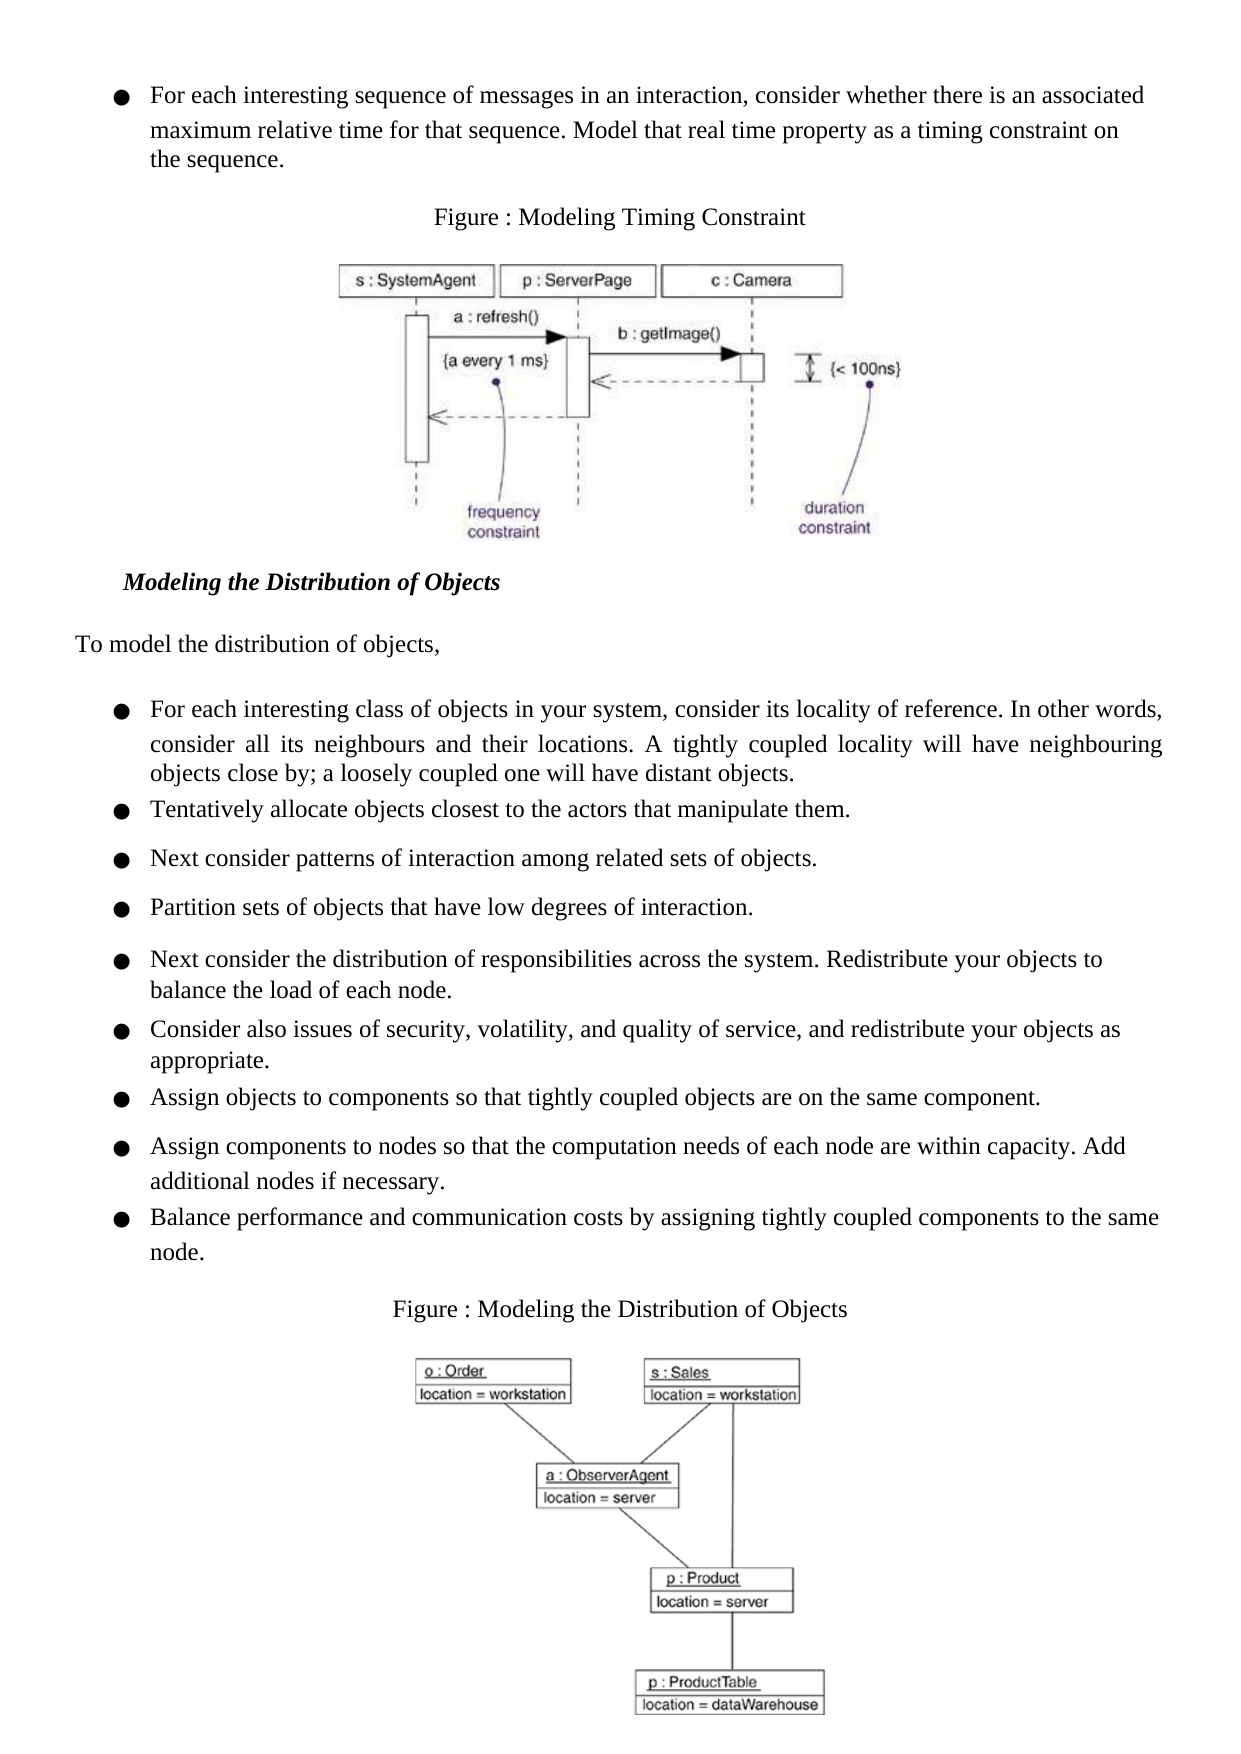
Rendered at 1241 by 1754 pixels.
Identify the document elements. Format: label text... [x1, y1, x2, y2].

list Assign components to nodes so that the computation needs of each node are within capacity. Add additional nodes if necessary. [112, 1123, 1164, 1195]
picture [338, 264, 902, 541]
list Next consider patterns of interaction among related sets of objects. [112, 836, 1211, 879]
list For each interesting sequence of messages in an interaction, consider whether there is an associated maximum relative time for that sequence. Model that real time property as a timing constraint on the sequence. [112, 72, 1154, 172]
text Figure : Modeling the Distribution of Objects [390, 1294, 850, 1323]
list Next consider the distribution of responsibilities across the system. Redistribute your objects to balance the load of each node. [112, 934, 1164, 1004]
list Consider also issues of security, volatility, and quality of service, and redistribute your objects as appropriate. [112, 1004, 1164, 1074]
list Assign objects to components so that tightly coupled objects are on the same component. [112, 1075, 1211, 1117]
subtitle Modeling the Distribution of Objects [75, 567, 1211, 596]
picture [415, 1357, 826, 1715]
text To model the distribution of objects, [75, 629, 1211, 658]
list Tentatively allocate objects closest to the actors that manipulate them. [112, 787, 1211, 830]
list For each interesting class of objects in your system, consider its locality of reference. In other words, consider all its neighbours and their locations. A tightly coupled locality will have neighbouring objects close by; a loosely coupled one will have distant objects. [112, 687, 1164, 787]
list Partition sets of objects that have low degrees of interaction. [112, 885, 1211, 927]
text Figure : Modeling Timing Constraint [389, 202, 850, 231]
list Balance performance and communication costs by assigning tightly coupled components to the same node. [112, 1195, 1199, 1266]
